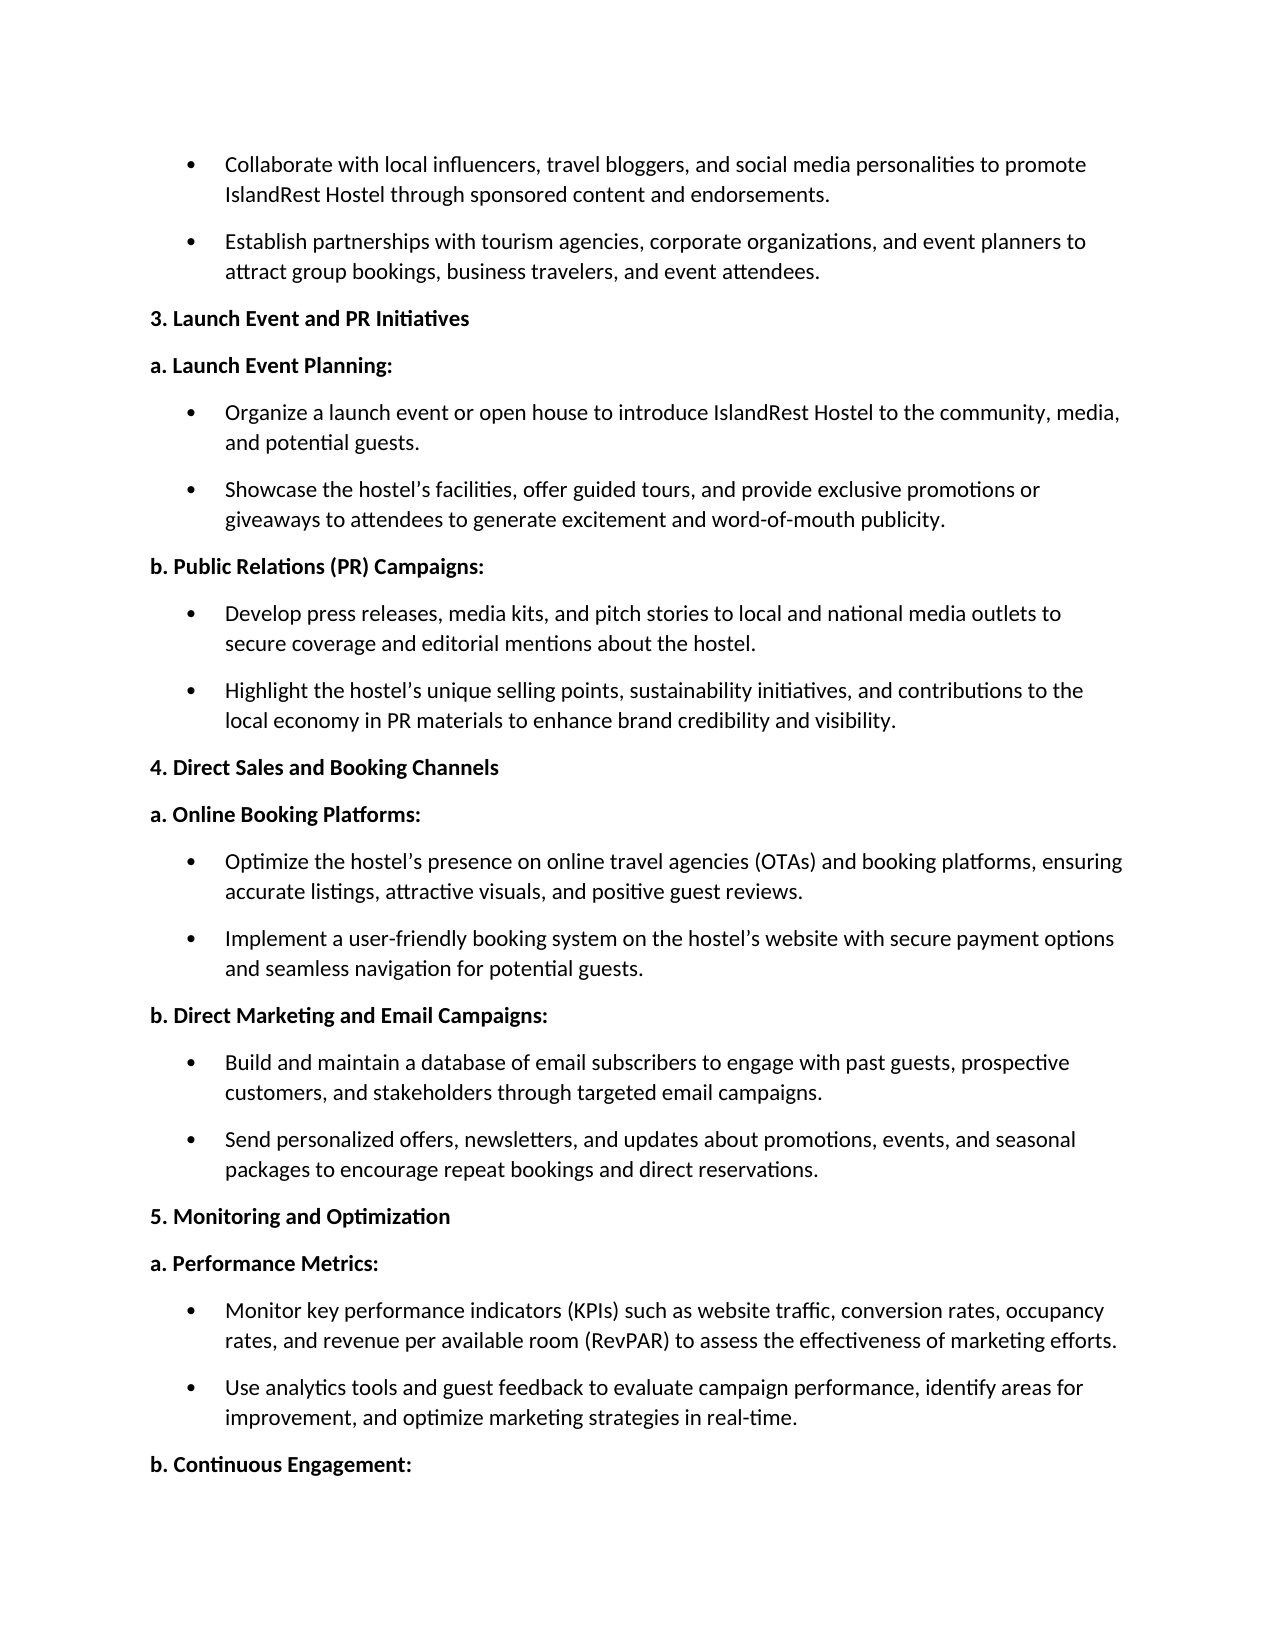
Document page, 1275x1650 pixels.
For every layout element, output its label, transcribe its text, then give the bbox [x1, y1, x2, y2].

text 4. Direct Sales and Booking Channels [150, 753, 1125, 781]
text b. Direct Marketing and Email Campaigns: [150, 1001, 1125, 1029]
list Build and maintain a database of email subscribers to engage with past guests, prospective customers, and stakeholders through targeted email campaigns. [187, 1048, 1125, 1106]
list Use analytics tools and guest feedback to evaluate campaign performance, identify areas for improvement, and optimize marketing strategies in real-time. [187, 1373, 1125, 1431]
text a. Performance Metrics: [150, 1249, 1125, 1277]
list Highlight the hostel’s unique selling points, sustainability initiatives, and contributions to the local economy in PR materials to enhance brand credibility and visibility. [187, 676, 1125, 734]
list Establish partnerships with tourism agencies, corporate organizations, and event planners to attract group bookings, business travelers, and event attendees. [187, 227, 1125, 285]
text a. Online Booking Platforms: [150, 800, 1125, 828]
text 3. Launch Event and PR Initiatives [150, 304, 1125, 332]
list Organize a launch event or open house to introduce IslandRest Hostel to the community, media, and potential guests. [187, 398, 1125, 456]
text b. Public Relations (PR) Campaigns: [150, 552, 1125, 580]
list Monitor key performance indicators (KPIs) such as website traffic, conversion rates, occupancy rates, and revenue per available room (RevPAR) to assess the effectiveness of marketing efforts. [187, 1296, 1125, 1354]
text a. Launch Event Planning: [150, 351, 1125, 379]
list Implement a user-friendly booking system on the hostel’s website with secure payment options and seamless navigation for potential guests. [187, 924, 1125, 982]
list Optimize the hostel’s presence on online travel agencies (OTAs) and booking platforms, ensuring accurate listings, attractive visuals, and positive guest reviews. [187, 847, 1125, 905]
list Send personalized offers, newsletters, and updates about promotions, events, and seasonal packages to encourage repeat bookings and direct reservations. [187, 1125, 1125, 1183]
text 5. Monitoring and Optimization [150, 1202, 1125, 1230]
list Showcase the hostel’s facilities, offer guided tours, and provide exclusive promotions or giveaways to attendees to generate excitement and word-of-mouth publicity. [187, 475, 1125, 533]
list Develop press releases, media kits, and pitch stories to local and national media outlets to secure coverage and editorial mentions about the hostel. [187, 599, 1125, 657]
text b. Continuous Engagement: [150, 1450, 1125, 1478]
list Collaborate with local influencers, travel bloggers, and social media personalities to promote IslandRest Hostel through sponsored content and endorsements. [187, 150, 1125, 208]
